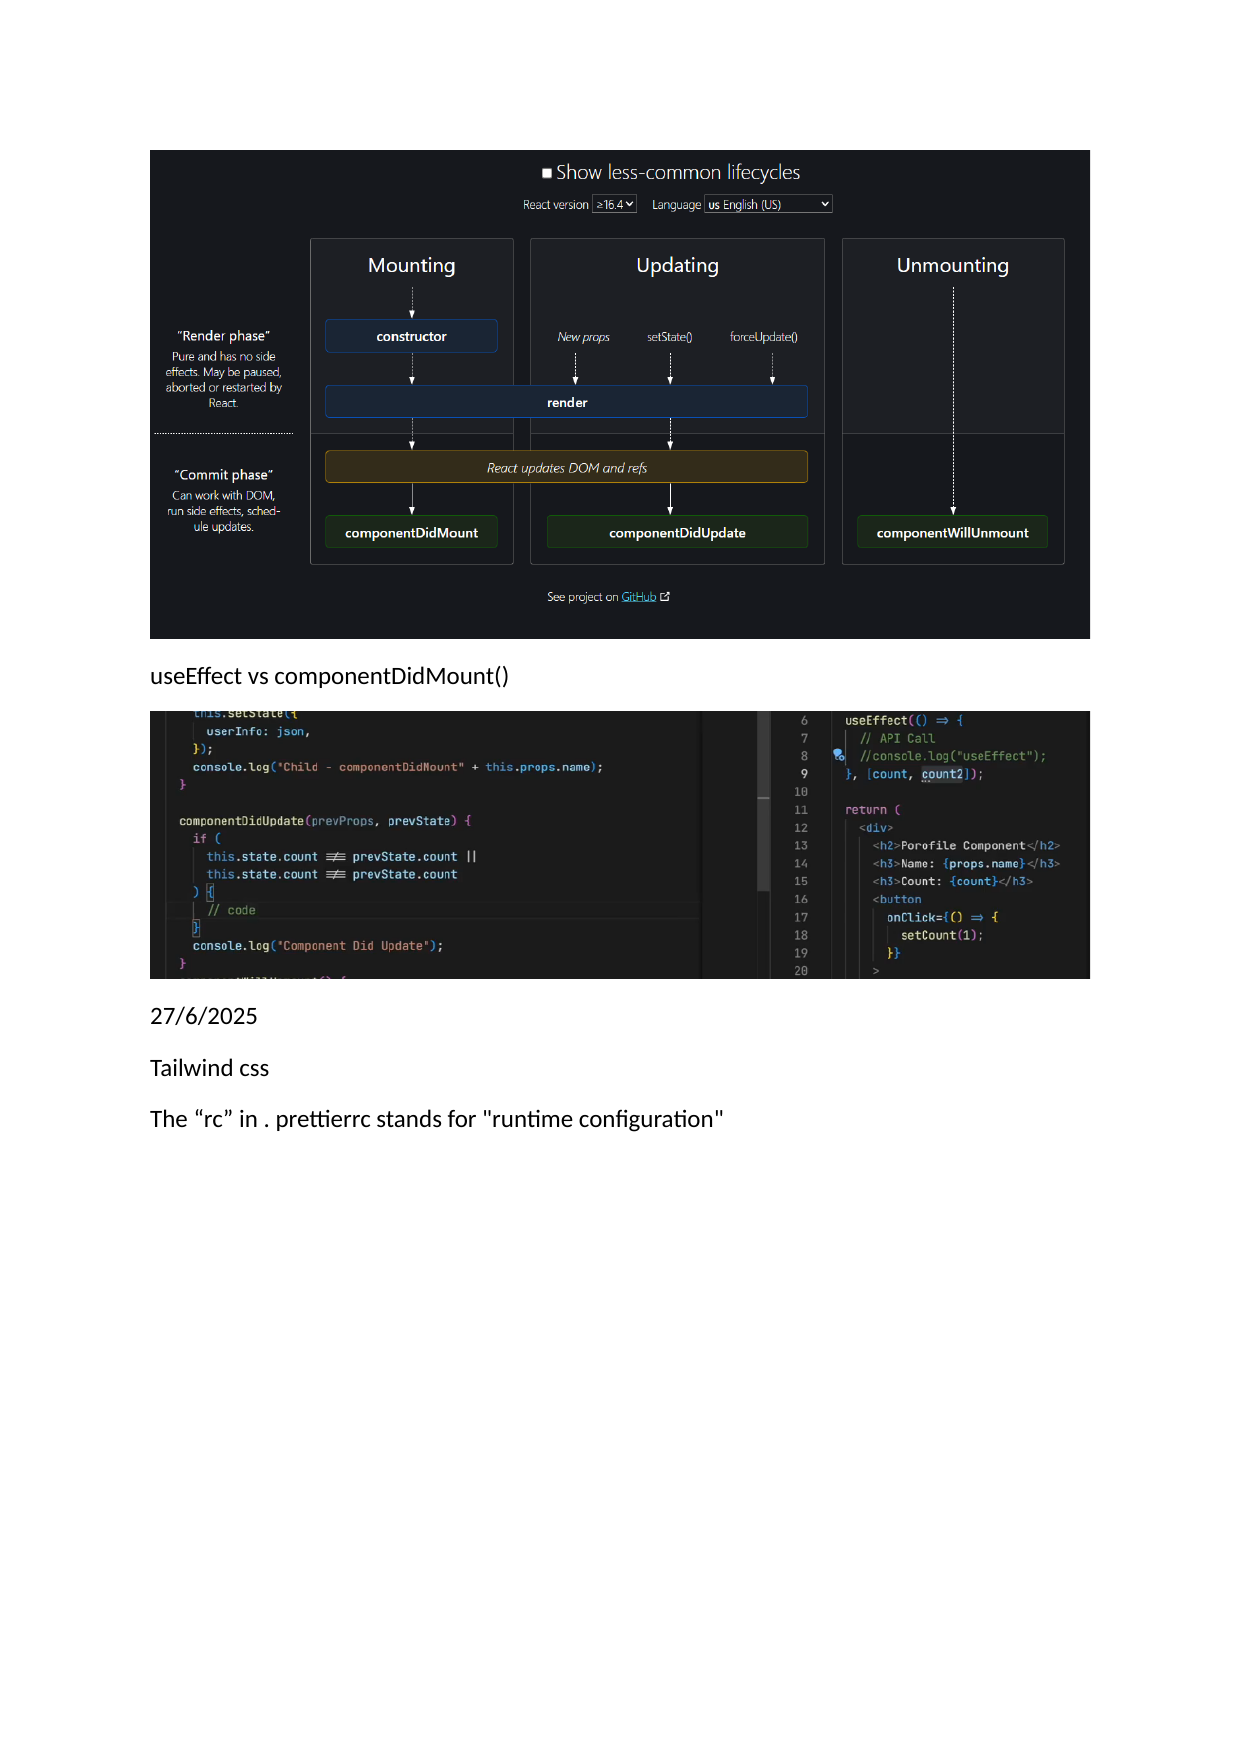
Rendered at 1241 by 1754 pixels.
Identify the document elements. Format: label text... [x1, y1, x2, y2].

text The “rc” in . prettierrc stands for "runtime configuration" [150, 1103, 1090, 1134]
picture [150, 711, 1091, 979]
text Tailwind css [150, 1052, 1090, 1082]
picture [150, 150, 1091, 639]
text 27/6/2025 [150, 1000, 1090, 1031]
text useEffect vs componentDidMount() [150, 660, 1090, 691]
